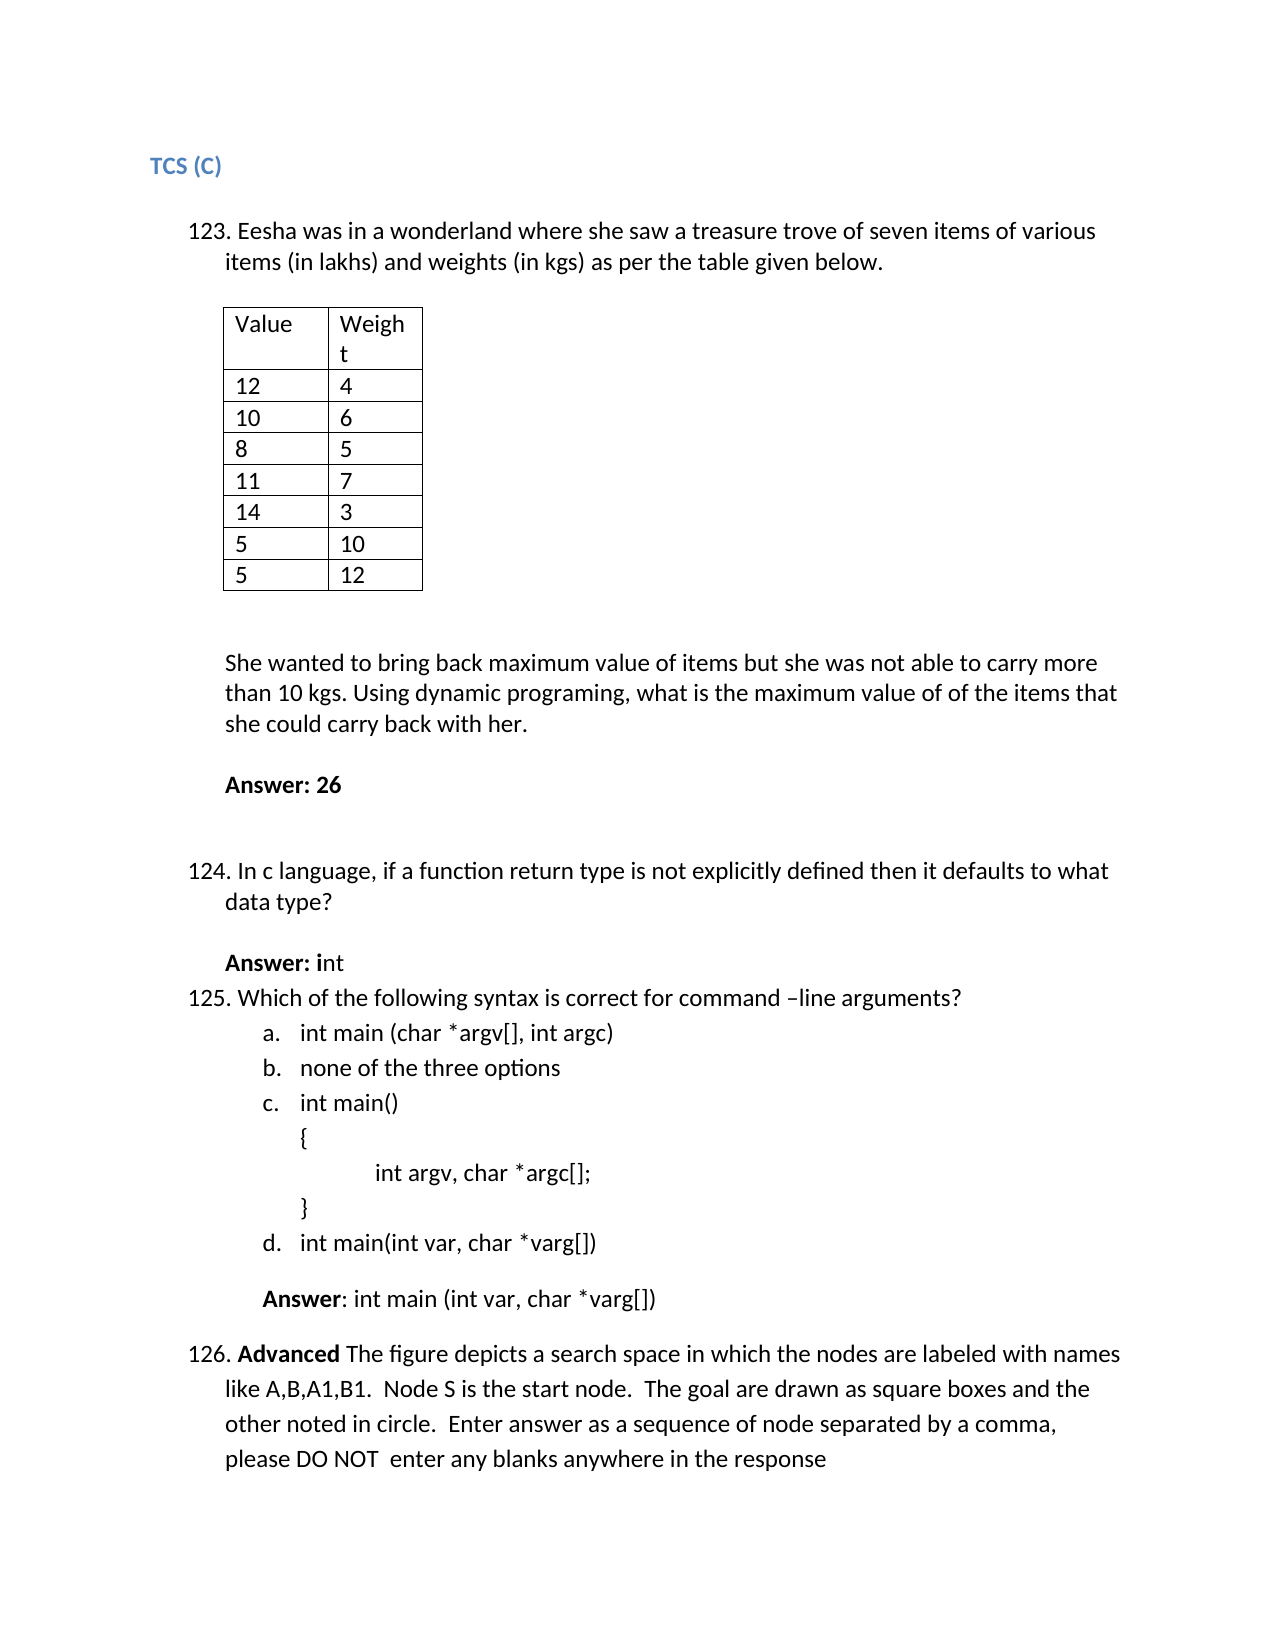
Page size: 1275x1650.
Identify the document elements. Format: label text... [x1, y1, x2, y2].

list int main (char *argv[], int argc) [262, 1017, 1125, 1047]
list Answer: 26 [225, 769, 1125, 799]
table_cell 14 [224, 496, 328, 527]
list { [300, 1122, 1125, 1152]
list none of the three options [262, 1052, 1125, 1082]
list int main(int var, char *varg[]) [262, 1227, 1125, 1257]
list Answer: int [225, 947, 1125, 977]
list Which of the following syntax is correct for command –line arguments? [187, 982, 1125, 1012]
list int argv, char *argc[]; [300, 1157, 1125, 1187]
table_cell 12 [329, 560, 422, 590]
table_cell 11 [224, 465, 328, 495]
text She wanted to bring back maximum value of items but she was not able to carry more than 10 kgs. Using dynamic programing, what is the maximum value of of the items that she could carry back with her. [225, 647, 1125, 738]
table_cell 7 [329, 465, 422, 495]
list int main() [262, 1087, 1125, 1117]
text Answer: int main (int var, char *varg[]) [262, 1283, 1125, 1313]
list } [300, 1192, 1125, 1222]
list In c language, if a function return type is not explicitly defined then it defaults to what data type? [187, 855, 1125, 916]
table_cell 5 [329, 433, 422, 464]
table_cell 3 [329, 496, 422, 527]
list Advanced The figure depicts a search space in which the nodes are labeled with names like A,B,A1,B1. Node S is the start node. The goal are drawn as square boxes and the other noted in circle. Enter answer as a sequence of node separated by a comma, please DO NOT enter any blanks anywhere in the response [187, 1339, 1125, 1474]
table_cell 10 [329, 528, 422, 558]
table_header Value [224, 308, 328, 369]
table_cell 4 [329, 370, 422, 401]
table_cell 6 [329, 402, 422, 432]
table_header Weight [329, 308, 422, 369]
table_cell 5 [224, 528, 328, 558]
list Eesha was in a wonderland where she saw a treasure trove of seven items of various items (in lakhs) and weights (in kgs) as per the table given below. [187, 216, 1125, 277]
subtitle TCS (C) [150, 150, 1125, 181]
table_cell 10 [224, 402, 328, 432]
table_cell 8 [224, 433, 328, 464]
table_cell 5 [224, 560, 328, 590]
table_cell 12 [224, 370, 328, 401]
